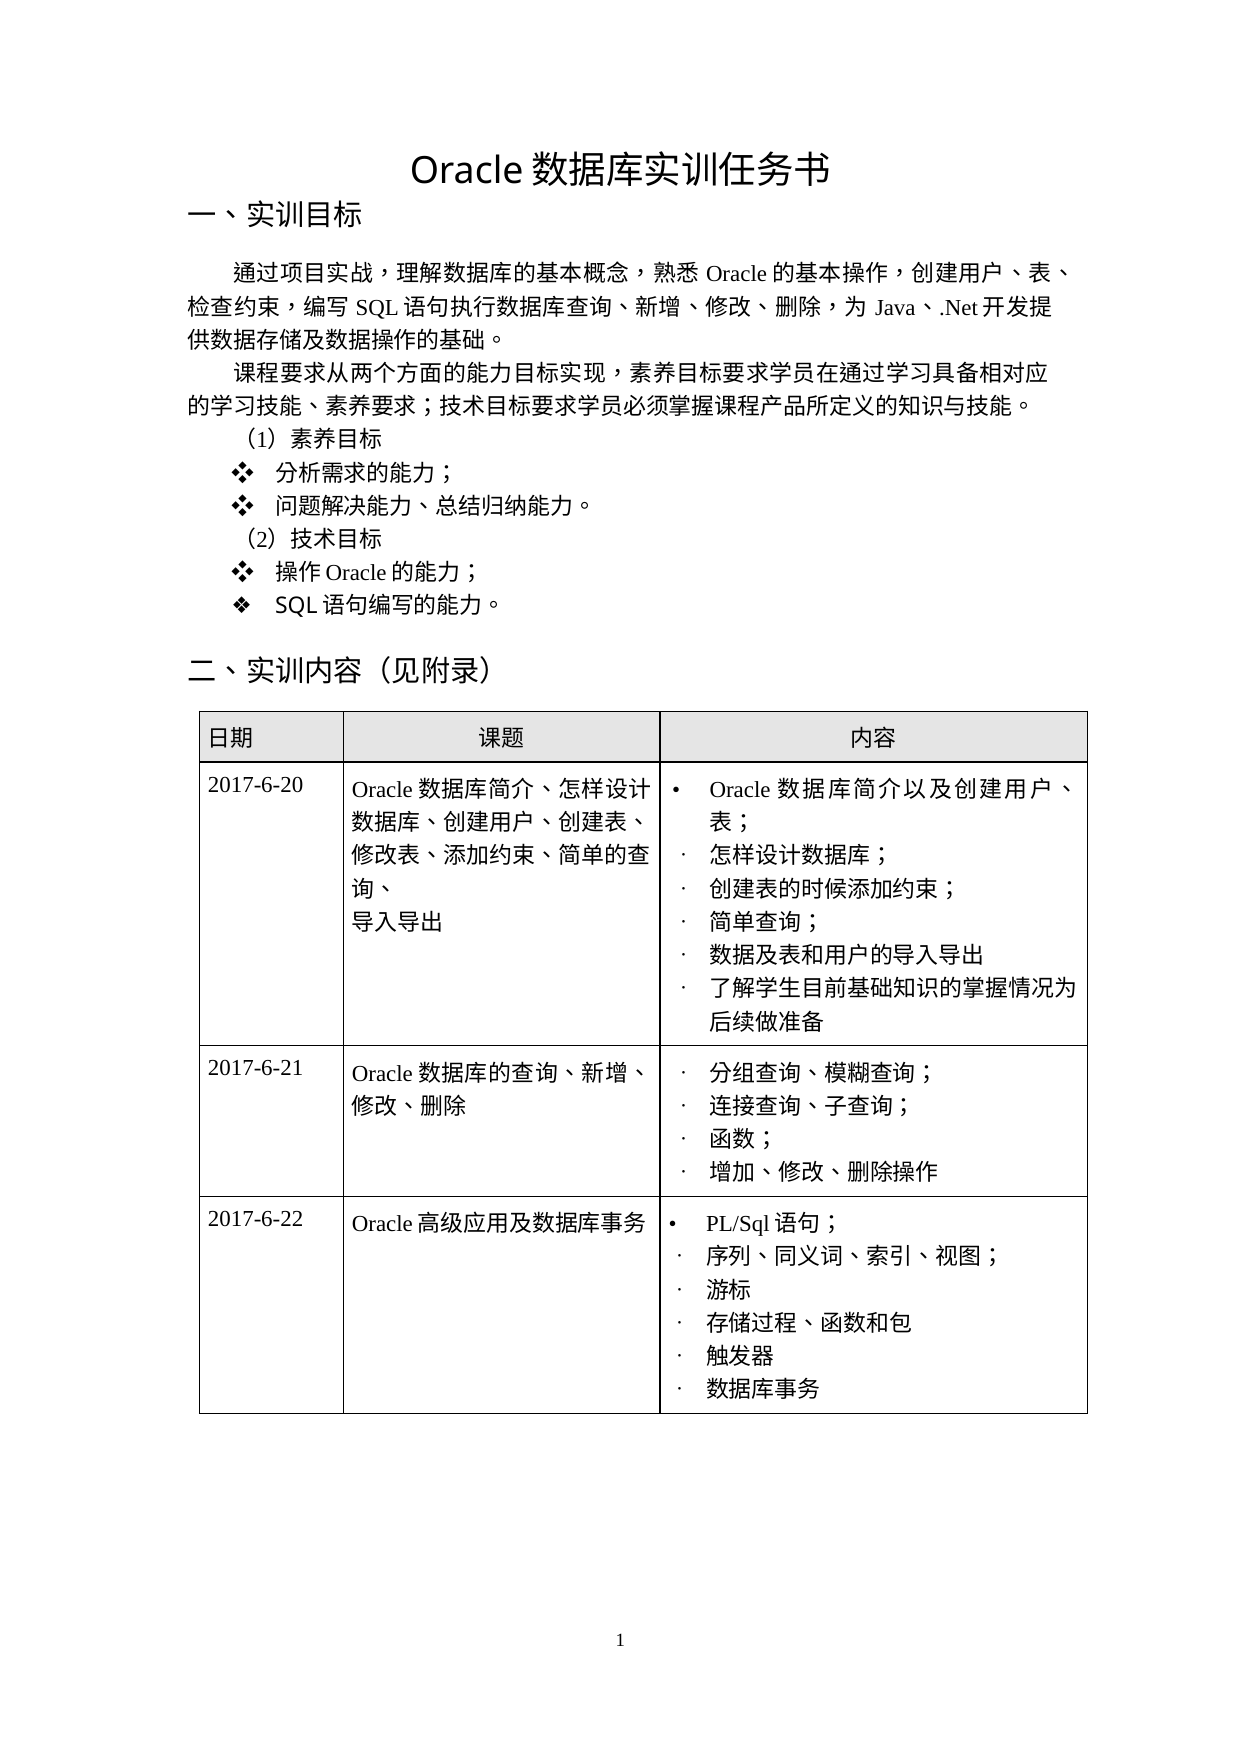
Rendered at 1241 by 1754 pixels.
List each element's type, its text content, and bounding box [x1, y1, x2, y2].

text Oracle数据库实训任务书 [187, 150, 1053, 192]
table_cell 2017-6-20 [200, 763, 343, 1045]
table_header 内容 [661, 712, 1087, 761]
text （1）素养目标 [187, 421, 1053, 454]
table_cell Oracle数据库简介、怎样设计数据库、创建用户、创建表、修改表、添加约束、简单的查询、 导入导出 [344, 763, 659, 1045]
table_cell Oracle数据库简介以及创建用户、表； 怎样设计数据库； 创建表的时候添加约束； 简单查询； 数据及表和用户的导入导出 了解学生目前基础知识的掌握情况为后续做准备 [661, 763, 1087, 1045]
table_header 日期 [200, 712, 343, 761]
text 通过项目实战，理解数据库的基本概念，熟悉Oracle的基本操作，创建用户、表、检查约束，编写SQL语句执行数据库查询、新增、修改、删除，为Java、.Net开发提供数据存储及数据操作的基础。 [187, 255, 1053, 355]
table_cell 2017-6-22 [200, 1197, 343, 1413]
table_cell 2017-6-21 [200, 1046, 343, 1196]
text 二、实训内容（见附录） [187, 647, 1053, 689]
text （2）技术目标 [187, 521, 1053, 554]
list 问题解决能力、总结归纳能力。 [231, 488, 1053, 521]
text 一、实训目标 [187, 192, 1053, 234]
table_cell Oracle数据库的查询、新增、修改、删除 [344, 1046, 659, 1196]
table_header 课题 [344, 712, 659, 761]
list 操作Oracle的能力； [231, 554, 1053, 587]
text 课程要求从两个方面的能力目标实现，素养目标要求学员在通过学习具备相对应的学习技能、素养要求；技术目标要求学员必须掌握课程产品所定义的知识与技能。 [187, 355, 1053, 421]
list SQL语句编写的能力。 [231, 587, 1053, 621]
table_cell Oracle高级应用及数据库事务 [344, 1197, 659, 1413]
table_cell 分组查询、模糊查询； 连接查询、子查询； 函数； 增加、修改、删除操作 [661, 1046, 1087, 1196]
table_cell PL/Sql语句； 序列、同义词、索引、视图； 游标 存储过程、函数和包 触发器 数据库事务 [661, 1197, 1087, 1413]
list 分析需求的能力； [231, 454, 1053, 488]
